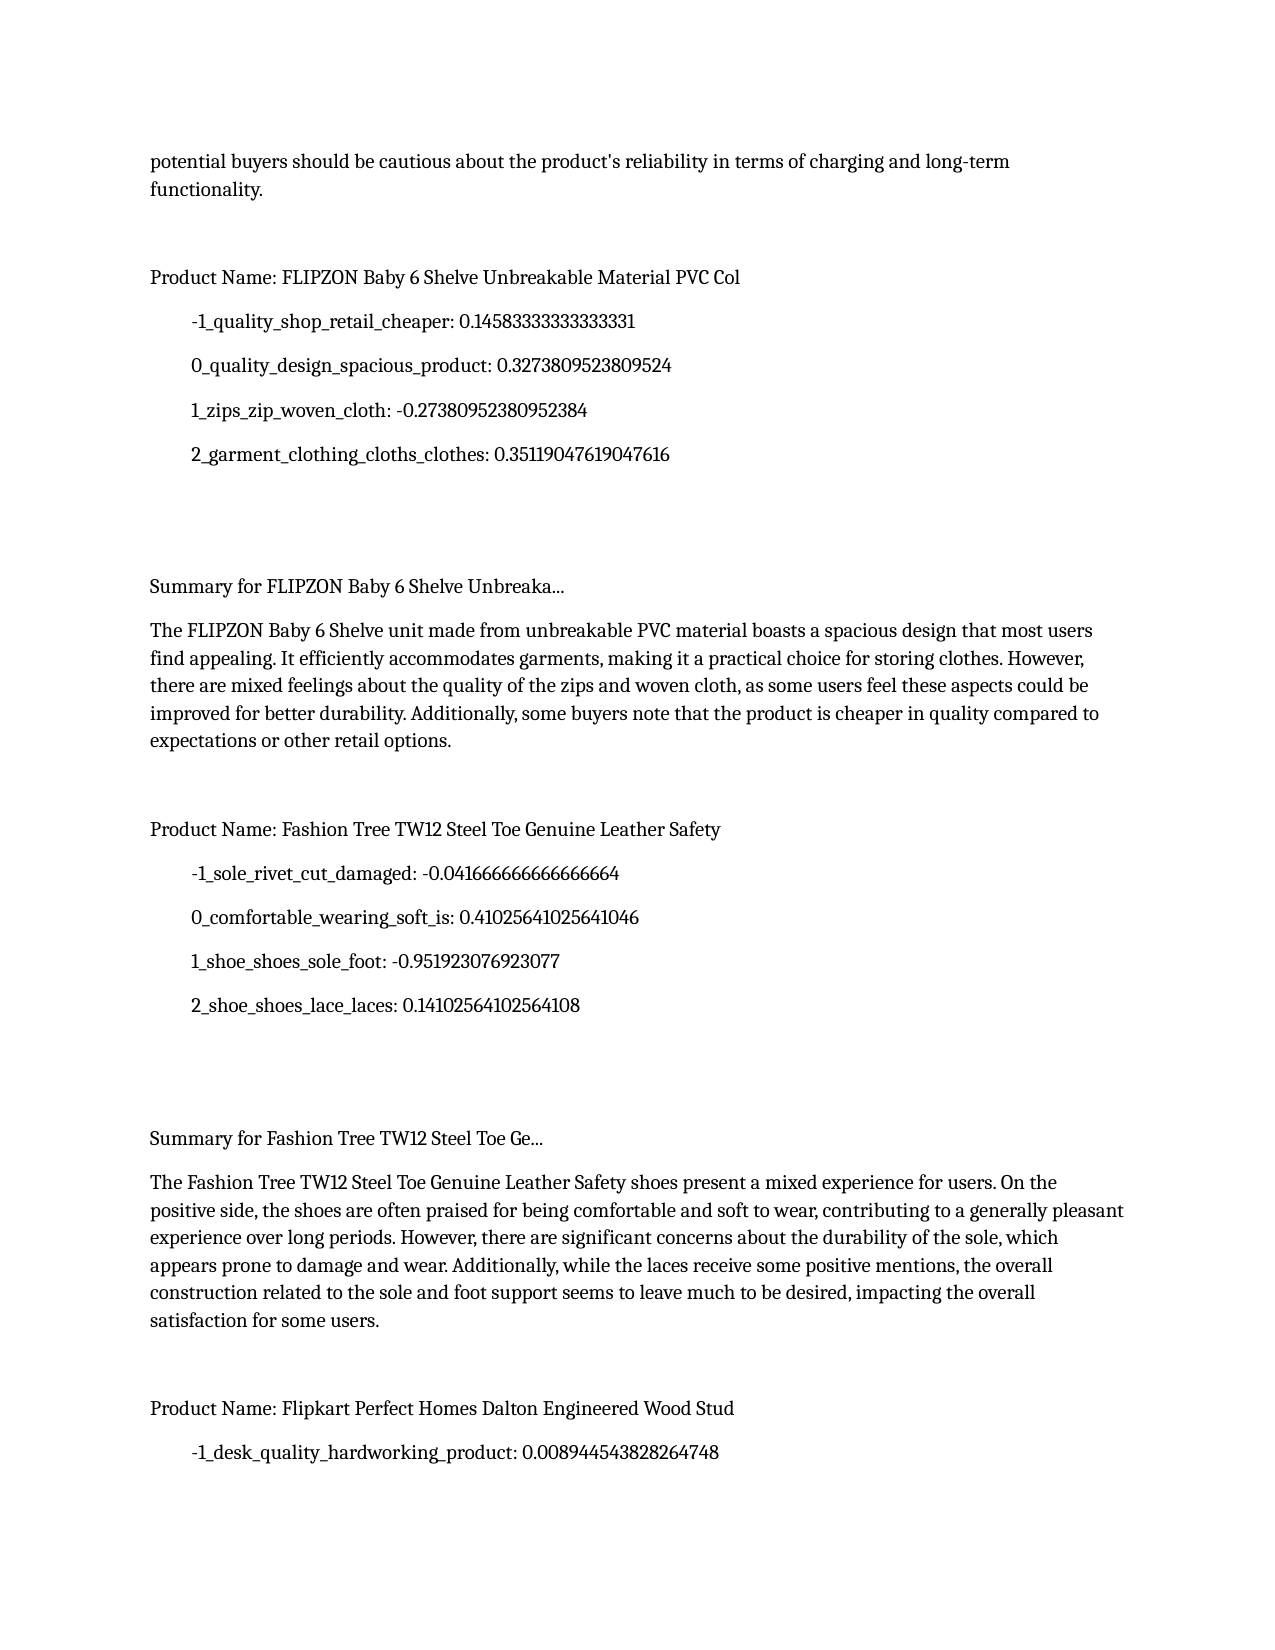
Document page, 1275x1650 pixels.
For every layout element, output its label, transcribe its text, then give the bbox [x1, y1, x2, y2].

text 0_comfortable_wearing_soft_is: 0.41025641025641046 [150, 906, 1125, 930]
text 2_garment_clothing_cloths_clothes: 0.35119047619047616 [150, 442, 1125, 466]
text 1_zips_zip_woven_cloth: -0.27380952380952384 [150, 398, 1125, 422]
text Product Name: Fashion Tree TW12 Steel Toe Genuine Leather Safety [150, 817, 1125, 841]
text Product Name: Flipkart Perfect Homes Dalton Engineered Wood Stud [150, 1397, 1125, 1421]
text 1_shoe_shoes_sole_foot: -0.951923076923077 [150, 950, 1125, 974]
text The FLIPZON Baby 6 Shelve unit made from unbreakable PVC material boasts a spacious design that most users find appealing. It efficiently accommodates garments, making it a practical choice for storing clothes. However, there are mixed feelings about the quality of the zips and woven cloth, as some users feel these aspects could be improved for better durability. Additionally, some buyers note that the product is cheaper in quality compared to expectations or other retail options. [150, 619, 1125, 753]
text 2_shoe_shoes_lace_laces: 0.14102564102564108 [150, 994, 1125, 1018]
text 0_quality_design_spacious_product: 0.3273809523809524 [150, 354, 1125, 378]
text Product Name: FLIPZON Baby 6 Shelve Unbreakable Material PVC Col [150, 266, 1125, 290]
text Summary for Fashion Tree TW12 Steel Toe Ge... [150, 1127, 1125, 1151]
text The Fashion Tree TW12 Steel Toe Genuine Leather Safety shoes present a mixed experience for users. On the positive side, the shoes are often praised for being comfortable and soft to wear, contributing to a generally pleasant experience over long periods. However, there are significant concerns about the durability of the sole, which appears prone to damage and wear. Additionally, while the laces receive some positive mentions, the overall construction related to the sole and foot support seems to leave much to be desired, impacting the overall satisfaction for some users. [150, 1171, 1125, 1332]
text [150, 150, 1125, 201]
text -1_quality_shop_retail_cheaper: 0.14583333333333331 [150, 310, 1125, 334]
text -1_desk_quality_hardworking_product: 0.008944543828264748 [150, 1441, 1125, 1465]
text -1_sole_rivet_cut_damaged: -0.041666666666666664 [150, 862, 1125, 886]
text Summary for FLIPZON Baby 6 Shelve Unbreaka... [150, 575, 1125, 599]
